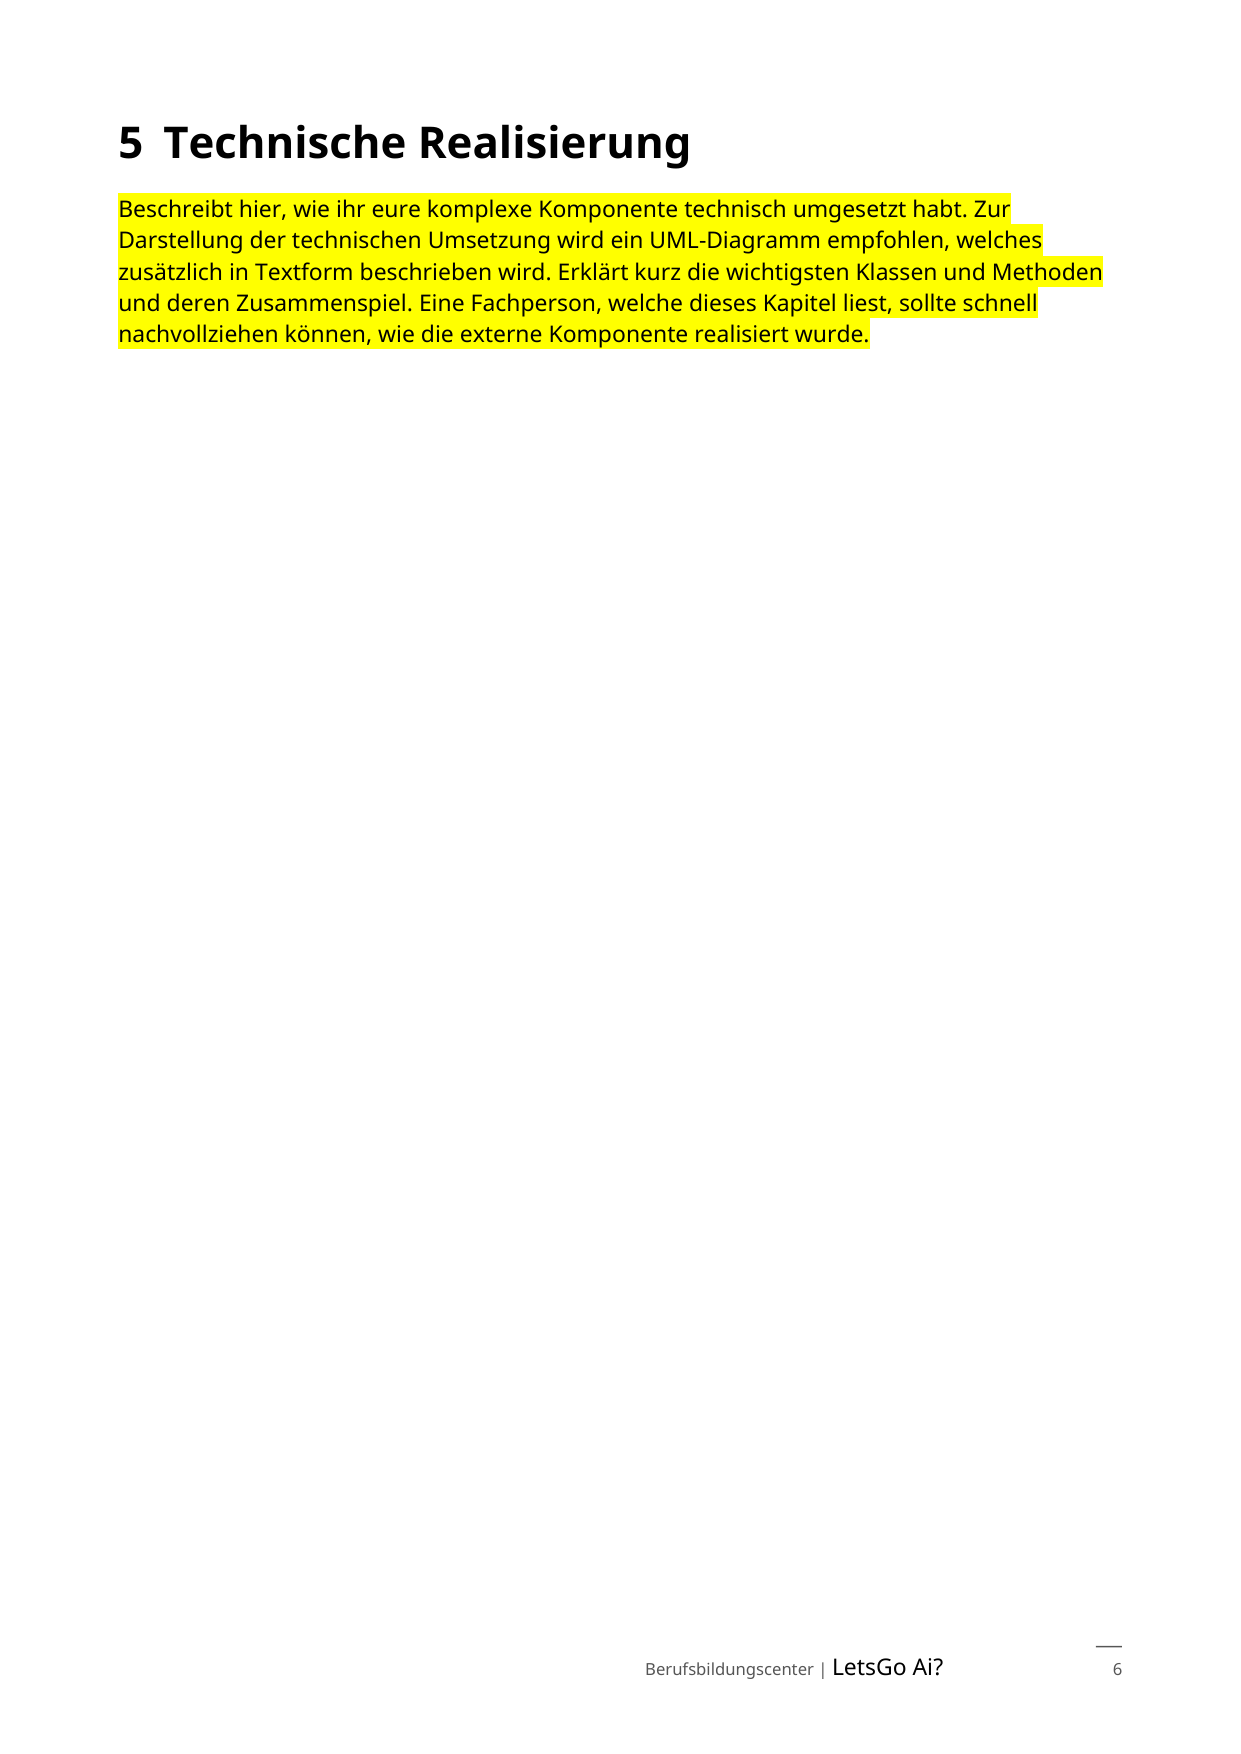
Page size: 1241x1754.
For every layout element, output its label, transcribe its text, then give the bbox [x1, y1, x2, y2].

subtitle Technische Realisierung [118, 118, 1122, 168]
text Beschreibt hier, wie ihr eure komplexe Komponente technisch umgesetzt habt. Zur Darstellung der technischen Umsetzung wird ein UML-Diagramm empfohlen, welches zusätzlich in Textform beschrieben wird. Erklärt kurz die wichtigsten Klassen und Methoden und deren Zusammenspiel. Eine Fachperson, welche dieses Kapitel liest, sollte schnell nachvollziehen können, wie die externe Komponente realisiert wurde. [870, 193, 1122, 349]
